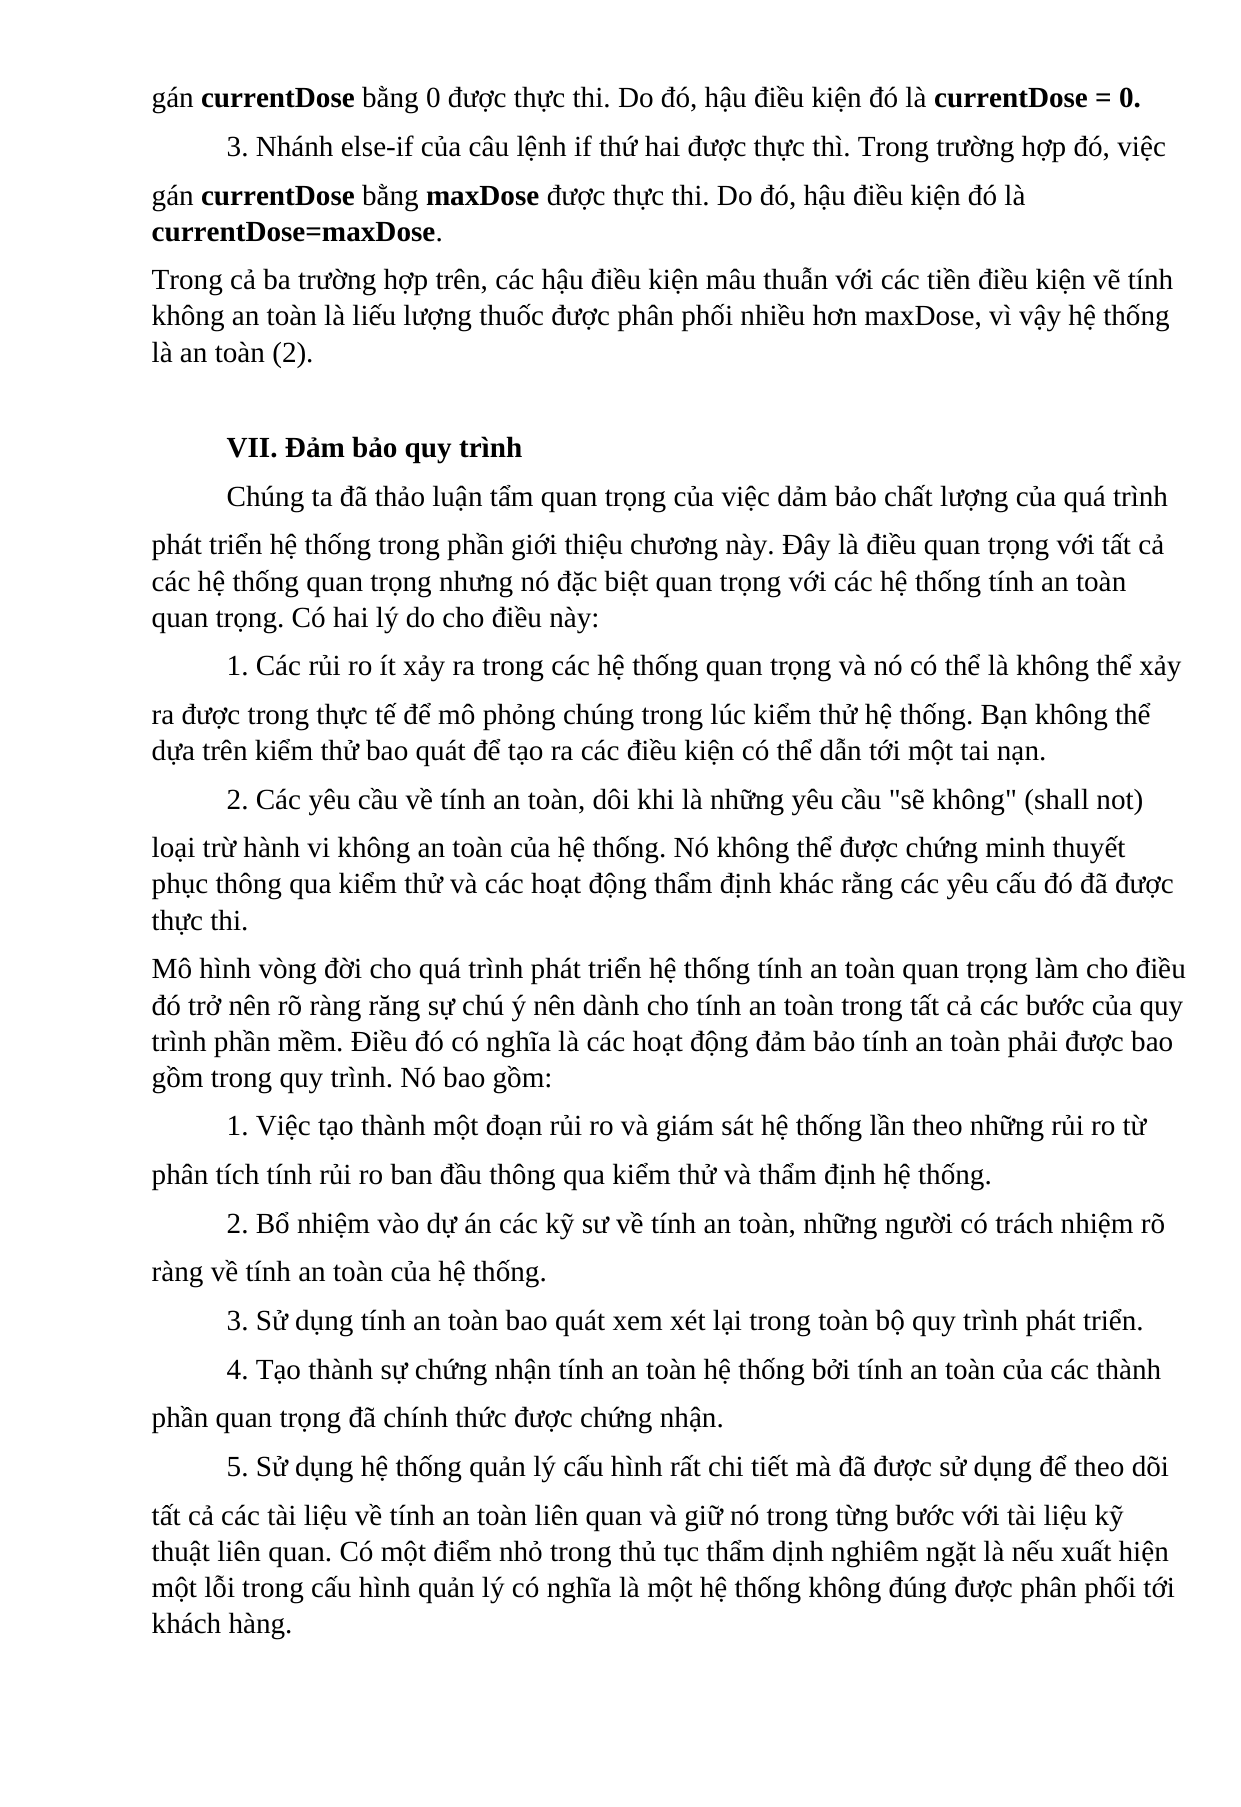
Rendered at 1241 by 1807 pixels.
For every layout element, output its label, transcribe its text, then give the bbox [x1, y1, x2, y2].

text 2. Các yêu cầu về tính an toàn, dôi khi là những yêu cầu "sẽ không" (shall not) [226, 782, 1188, 815]
text Trong cả ba trường hợp trên, các hậu điều kiện mâu thuẫn với các tiền điều kiện vẽ tính không an toàn là liếu lượng thuốc được phân phối nhiều hơn maxDose, vì vậy hệ thống là an toàn (2). [151, 262, 1188, 368]
text Chúng ta đã thảo luận tẩm quan trọng của việc dảm bảo chất lượng của quá trình [226, 479, 1188, 512]
text 4. Tạo thành sự chứng nhận tính an toàn hệ thống bởi tính an toàn của các thành [226, 1352, 1188, 1385]
text Mô hình vòng đời cho quá trình phát triển hệ thống tính an toàn quan trọng làm cho điều đó trở nên rõ ràng răng sự chú ý nên dành cho tính an toàn trong tất cả các bước của quy trình phần mềm. Điều đó có nghĩa là các hoạt động đảm bảo tính an toàn phải được bao gồm trong quy trình. Nó bao gồm: [151, 951, 1188, 1093]
text phân tích tính rủi ro ban đầu thông qua kiểm thử và thẩm định hệ thống. [151, 1157, 1188, 1191]
text 1. Việc tạo thành một đoạn rủi ro và giám sát hệ thống lần theo những rủi ro từ [226, 1108, 1188, 1142]
text gán currentDose bằng 0 được thực thi. Do đó, hậu điều kiện đó là currentDose = 0. [151, 80, 1188, 114]
text tất cả các tài liệu về tính an toàn liên quan và giữ nó trong từng bước với tài liệu kỹ thuật liên quan. Có một điểm nhỏ trong thủ tục thẩm dịnh nghiêm ngặt là nếu xuất hiện một lỗi trong cấu hình quản lý có nghĩa là một hệ thống không đúng được phân phối tới khách hàng. [151, 1498, 1188, 1640]
text 3. Nhánh else-if của câu lệnh if thứ hai được thực thì. Trong trường hợp đó, việc [226, 129, 1188, 162]
text ra được trong thực tế để mô phỏng chúng trong lúc kiểm thử hệ thống. Bạn không thể dựa trên kiểm thử bao quát để tạo ra các điều kiện có thể dẫn tới một tai nạn. [151, 697, 1188, 767]
text ràng về tính an toàn của hệ thống. [151, 1254, 1188, 1288]
text phát triển hệ thống trong phần giới thiệu chương này. Đây là điều quan trọng với tất cả các hệ thống quan trọng nhưng nó đặc biệt quan trọng với các hệ thống tính an toàn quan trọng. Có hai lý do cho điều này: [151, 527, 1188, 633]
text VII. Đảm bảo quy trình [226, 430, 1188, 464]
text phần quan trọng đã chính thức được chứng nhận. [151, 1400, 1188, 1434]
text gán currentDose bằng maxDose được thực thi. Do đó, hậu điều kiện đó là currentDose=maxDose. [151, 178, 1188, 247]
text 2. Bổ nhiệm vào dự án các kỹ sư về tính an toàn, những người có trách nhiệm rõ [226, 1206, 1188, 1239]
text loại trừ hành vi không an toàn của hệ thống. Nó không thể được chứng minh thuyết phục thông qua kiểm thử và các hoạt động thẩm định khác rằng các yêu cấu đó đã được thực thi. [151, 831, 1188, 936]
text 5. Sử dụng hệ thống quản lý cấu hình rất chi tiết mà đã được sử dụng để theo dõi [226, 1449, 1188, 1483]
text 1. Các rủi ro ít xảy ra trong các hệ thống quan trọng và nó có thể là không thể xảy [226, 648, 1188, 682]
text 3. Sử dụng tính an toàn bao quát xem xét lại trong toàn bộ quy trình phát triển. [226, 1303, 1188, 1337]
